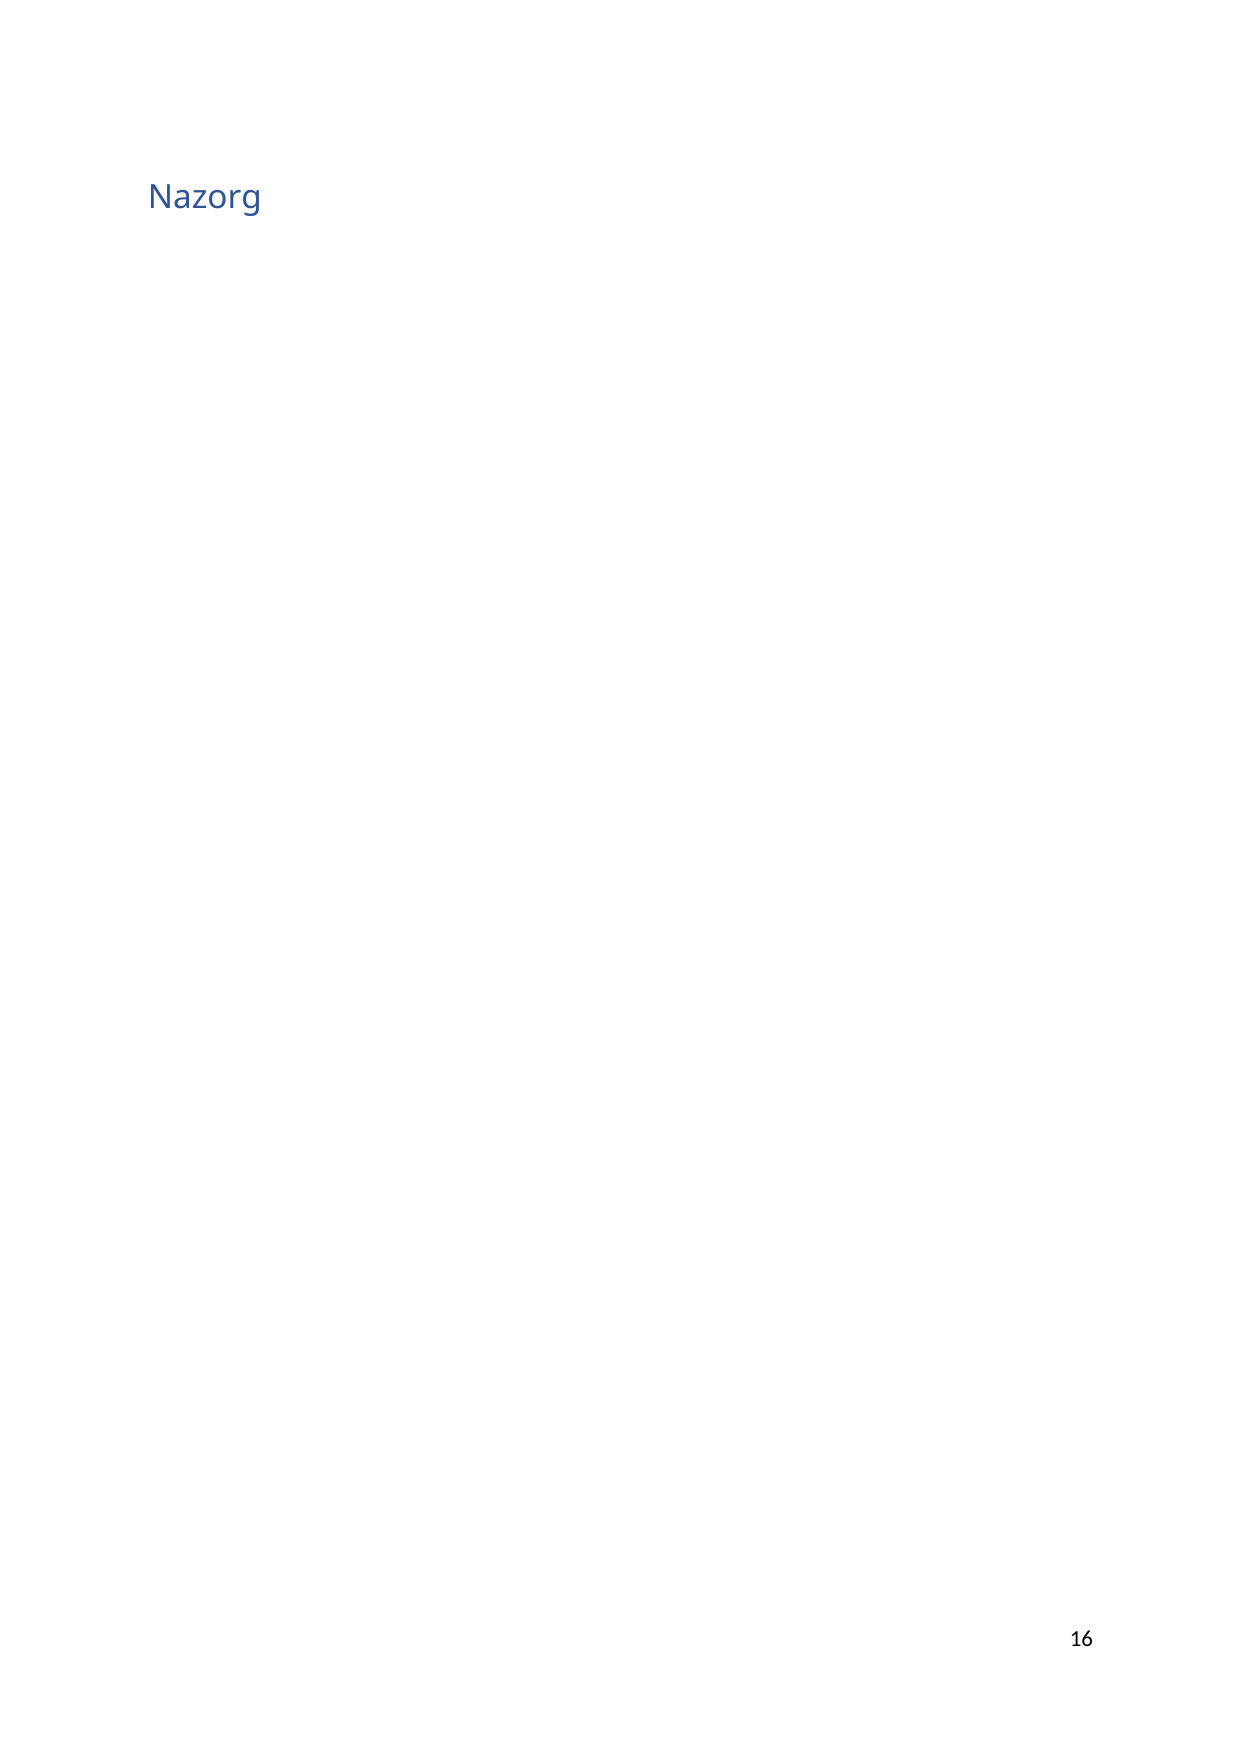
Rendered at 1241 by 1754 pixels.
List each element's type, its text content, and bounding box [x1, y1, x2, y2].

subtitle Nazorg [148, 173, 1093, 218]
